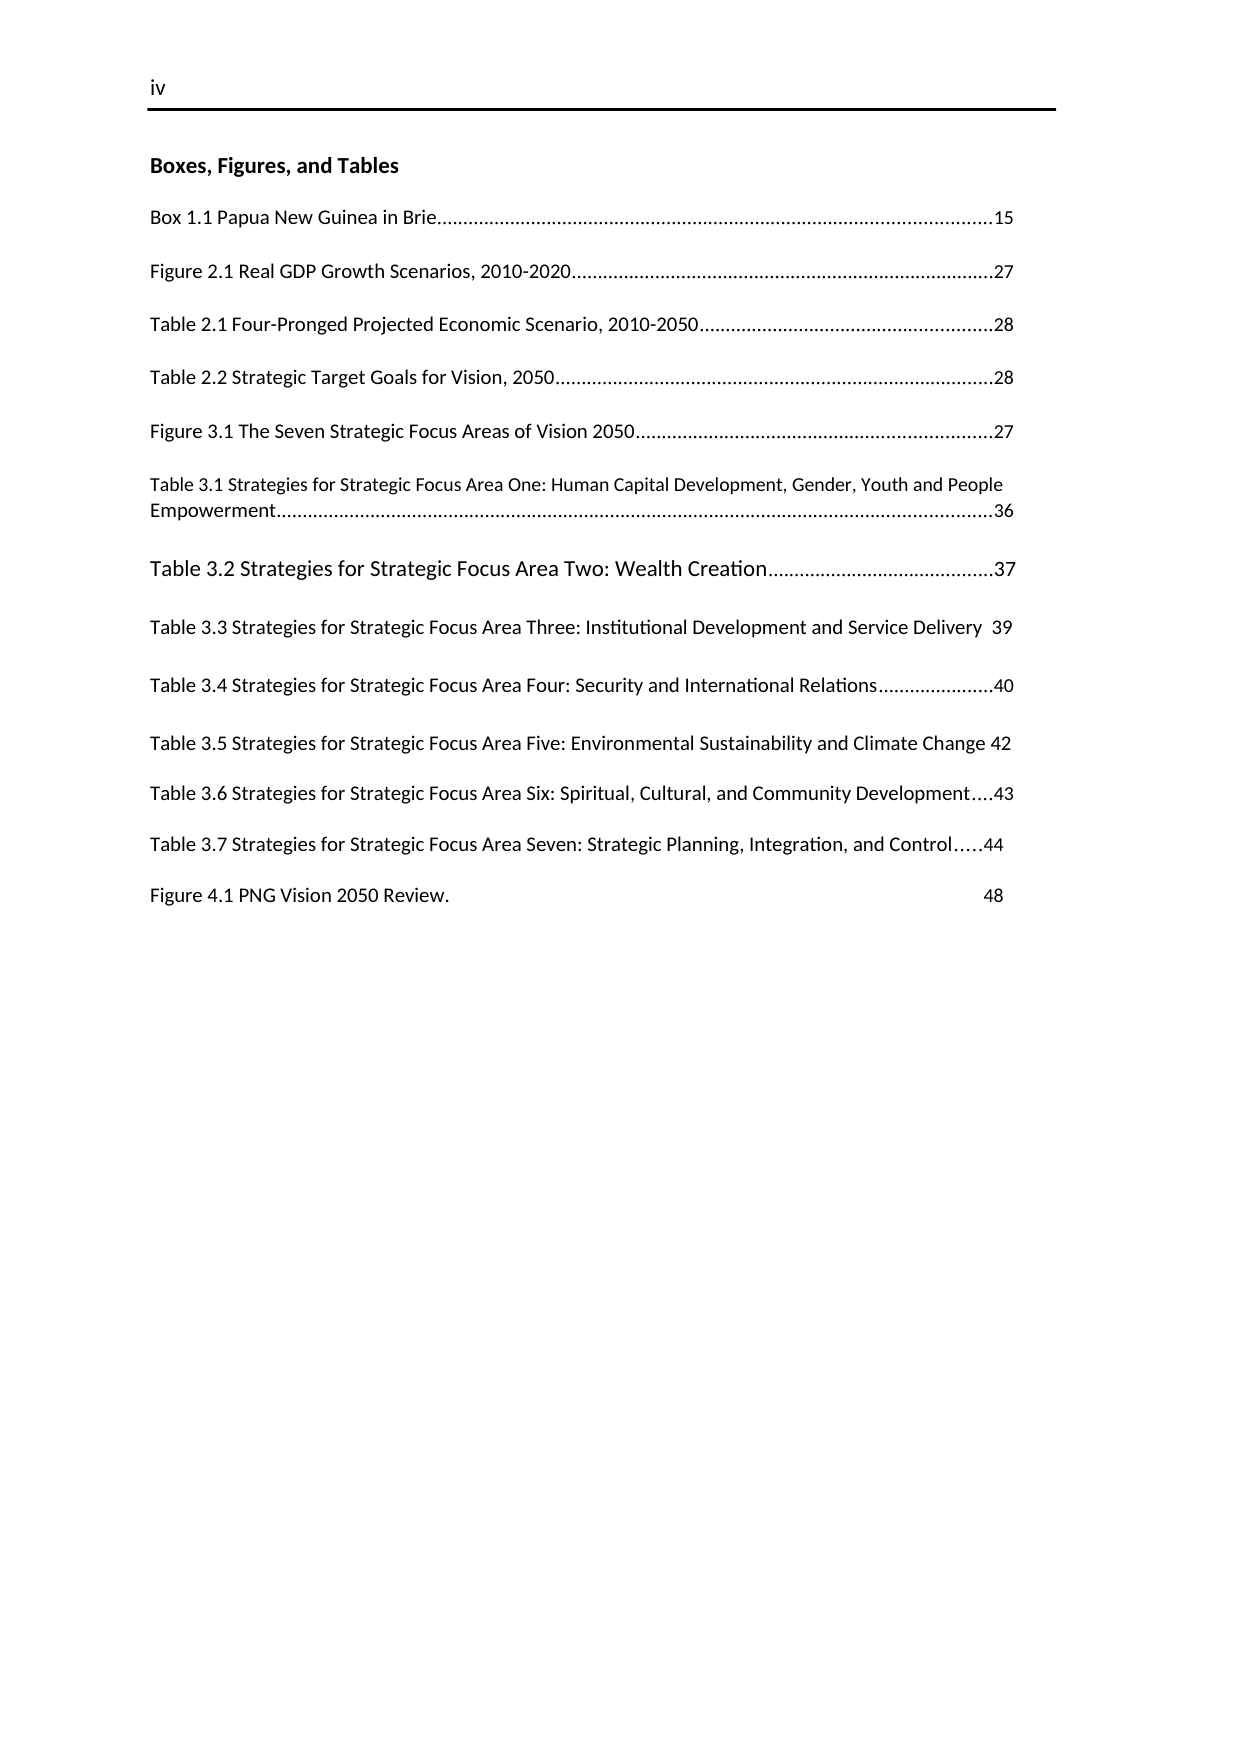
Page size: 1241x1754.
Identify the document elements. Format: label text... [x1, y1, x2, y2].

text Table 3.3 Strategies for Strategic Focus Area Three: Institutional Development and Service Delivery 39 [150, 614, 1090, 640]
text Table 3.7 Strategies for Strategic Focus Area Seven: Strategic Planning, Integration, and Control 44 [150, 832, 1090, 857]
text Figure 4.1 PNG Vision 2050 Review. 48 [150, 882, 1090, 908]
text Box 1.1 Papua New Guinea in Brie 15 [150, 204, 1090, 230]
text iv [150, 73, 1090, 101]
text Table 3.1 Strategies for Strategic Focus Area One: Human Capital Development, Gender, Youth and People [150, 473, 1090, 497]
text Table 2.2 Strategic Target Goals for Vision, 2050 28 [150, 364, 1090, 390]
text Table 3.5 Strategies for Strategic Focus Area Five: Environmental Sustainability and Climate Change 42 [150, 730, 1090, 755]
text Table 3.6 Strategies for Strategic Focus Area Six: Spiritual, Cultural, and Community Development 43 [150, 781, 1090, 806]
text Figure 2.1 Real GDP Growth Scenarios, 2010-2020 27 [150, 258, 1090, 283]
text Figure 3.1 The Seven Strategic Focus Areas of Vision 2050 27 [150, 418, 1090, 443]
text Table 3.4 Strategies for Strategic Focus Area Four: Security and International Relations 40 [150, 672, 1090, 697]
text Table 3.2 Strategies for Strategic Focus Area Two: Wealth Creation 37 [150, 554, 1090, 582]
text Table 2.1 Four-Pronged Projected Economic Scenario, 2010-2050 28 [150, 311, 1090, 337]
text Empowerment. 36 [150, 497, 1090, 522]
text Boxes, Figures, and Tables [150, 152, 1090, 179]
